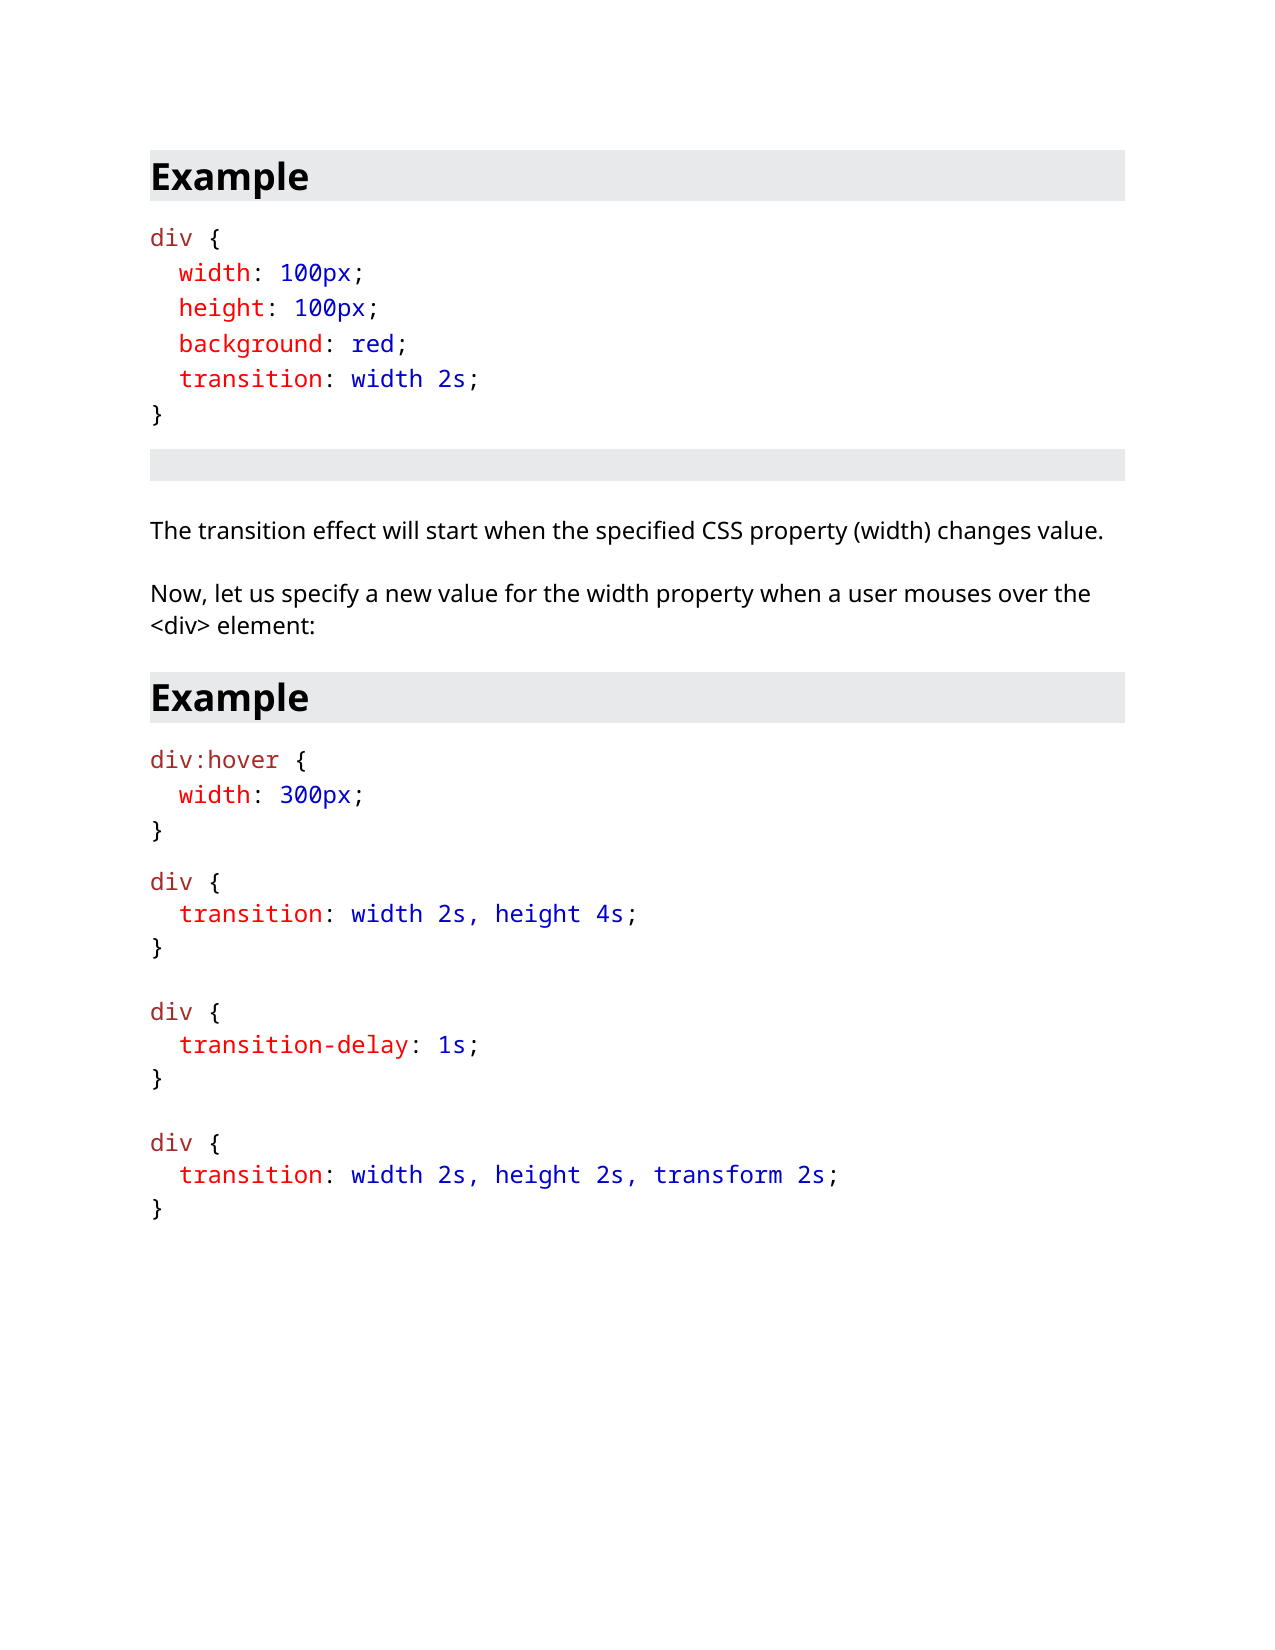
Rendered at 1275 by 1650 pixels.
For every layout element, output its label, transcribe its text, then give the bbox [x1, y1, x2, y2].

text The transition effect will start when the specified CSS property (width) changes value. [150, 514, 1125, 546]
text div:hover { width: 300px; } [150, 742, 1125, 845]
subtitle Example [150, 150, 1125, 201]
text div { transition: width 2s, height 4s; } [164, 865, 1125, 962]
text div { transition: width 2s, height 2s, transform 2s; } [164, 1126, 1125, 1223]
text Now, let us specify a new value for the width property when a user mouses over the <div> element: [150, 576, 1125, 642]
text div { width: 100px; height: 100px; background: red; transition: width 2s; } [150, 221, 1125, 429]
text div { transition-delay: 1s; } [164, 995, 1125, 1093]
subtitle Example [150, 672, 1125, 723]
